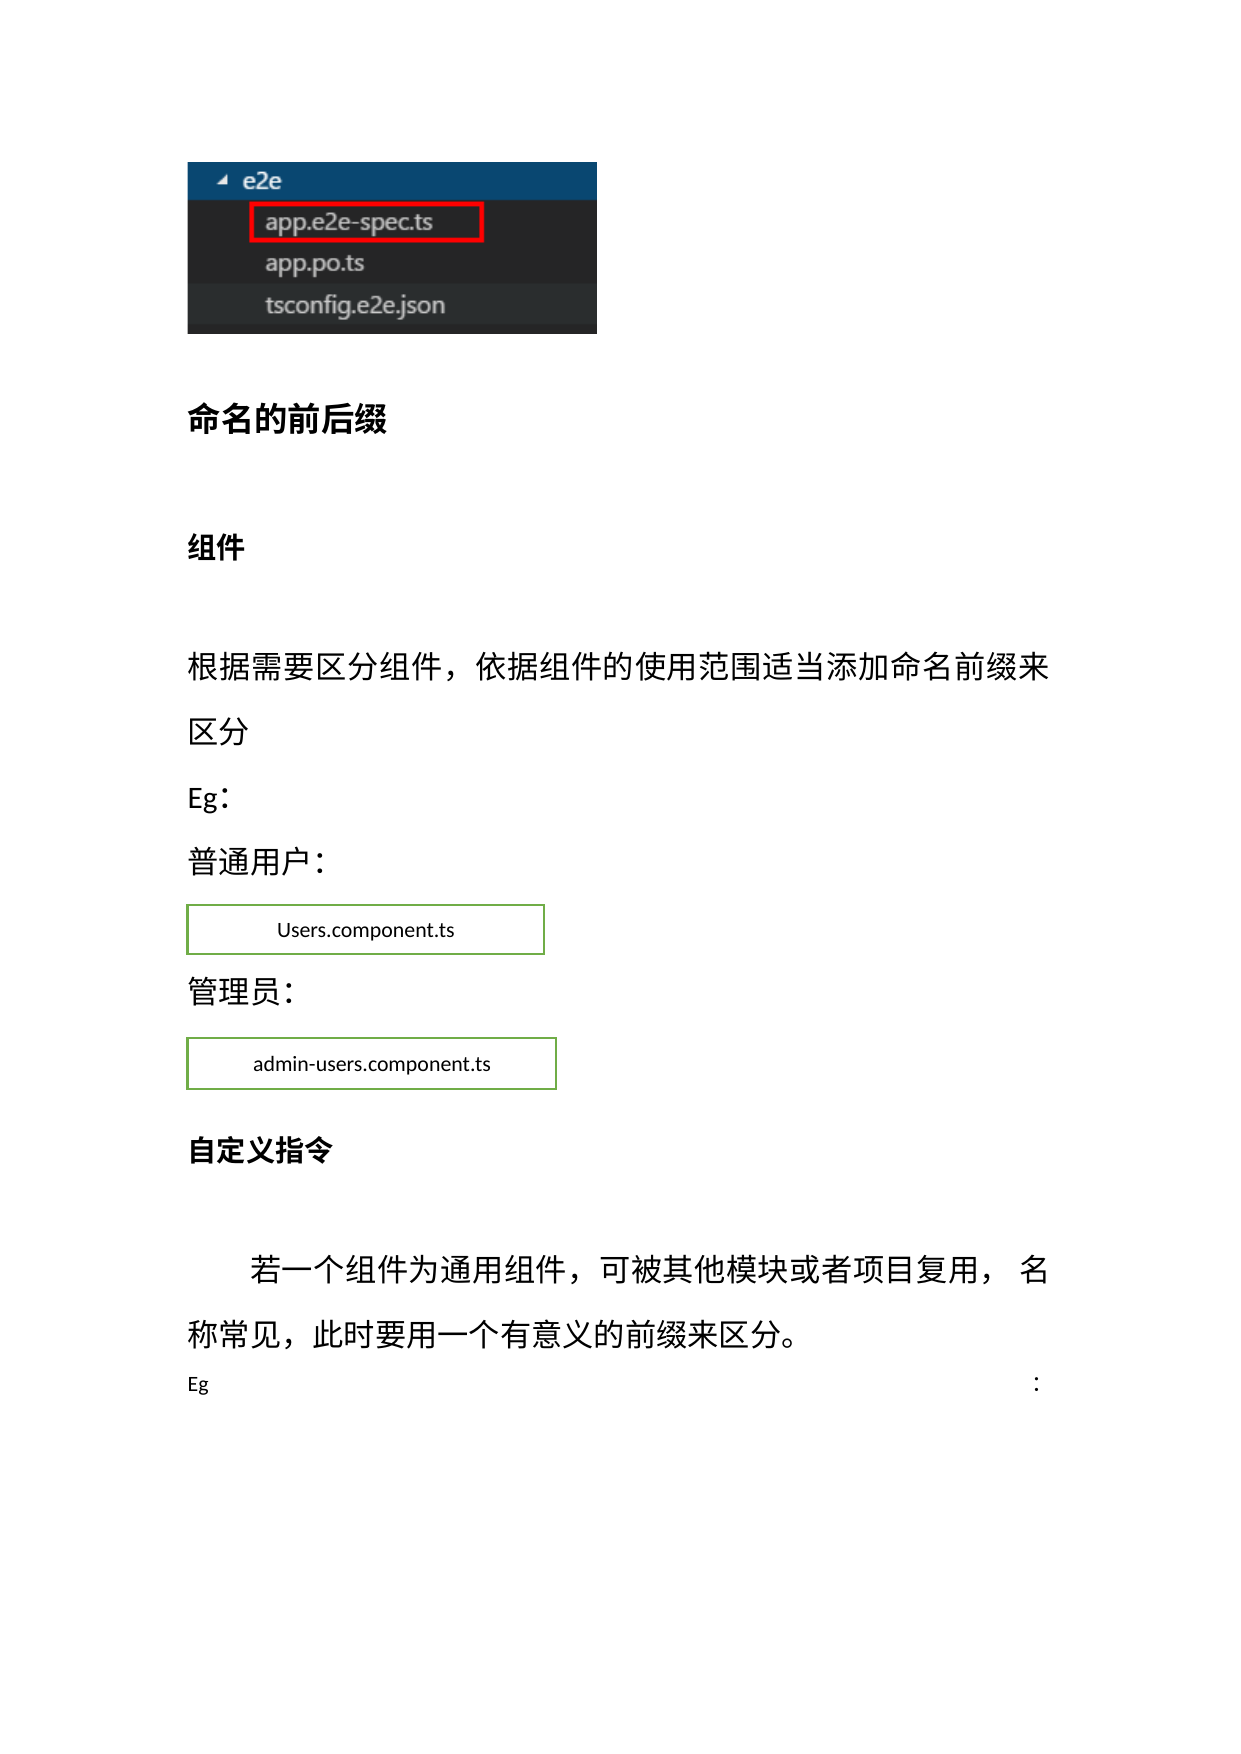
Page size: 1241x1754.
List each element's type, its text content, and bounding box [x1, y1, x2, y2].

text 管理员： [187, 957, 1053, 1022]
text 根据需要区分组件，依据组件的使用范围适当添加命名前缀来区分 [187, 632, 1053, 762]
subtitle 命名的前后缀 [187, 384, 1053, 449]
subtitle 自定义指令 [187, 1116, 1053, 1181]
text 若一个组件为通用组件，可被其他模块或者项目复用， 名称常见，此时要用一个有意义的前缀来区分。 [187, 1235, 1053, 1365]
text Eg： [187, 1365, 1053, 1398]
text Eg： [187, 762, 1053, 827]
subtitle 组件 [187, 513, 1053, 578]
text 普通用户： [187, 827, 1053, 892]
picture [187, 162, 597, 334]
